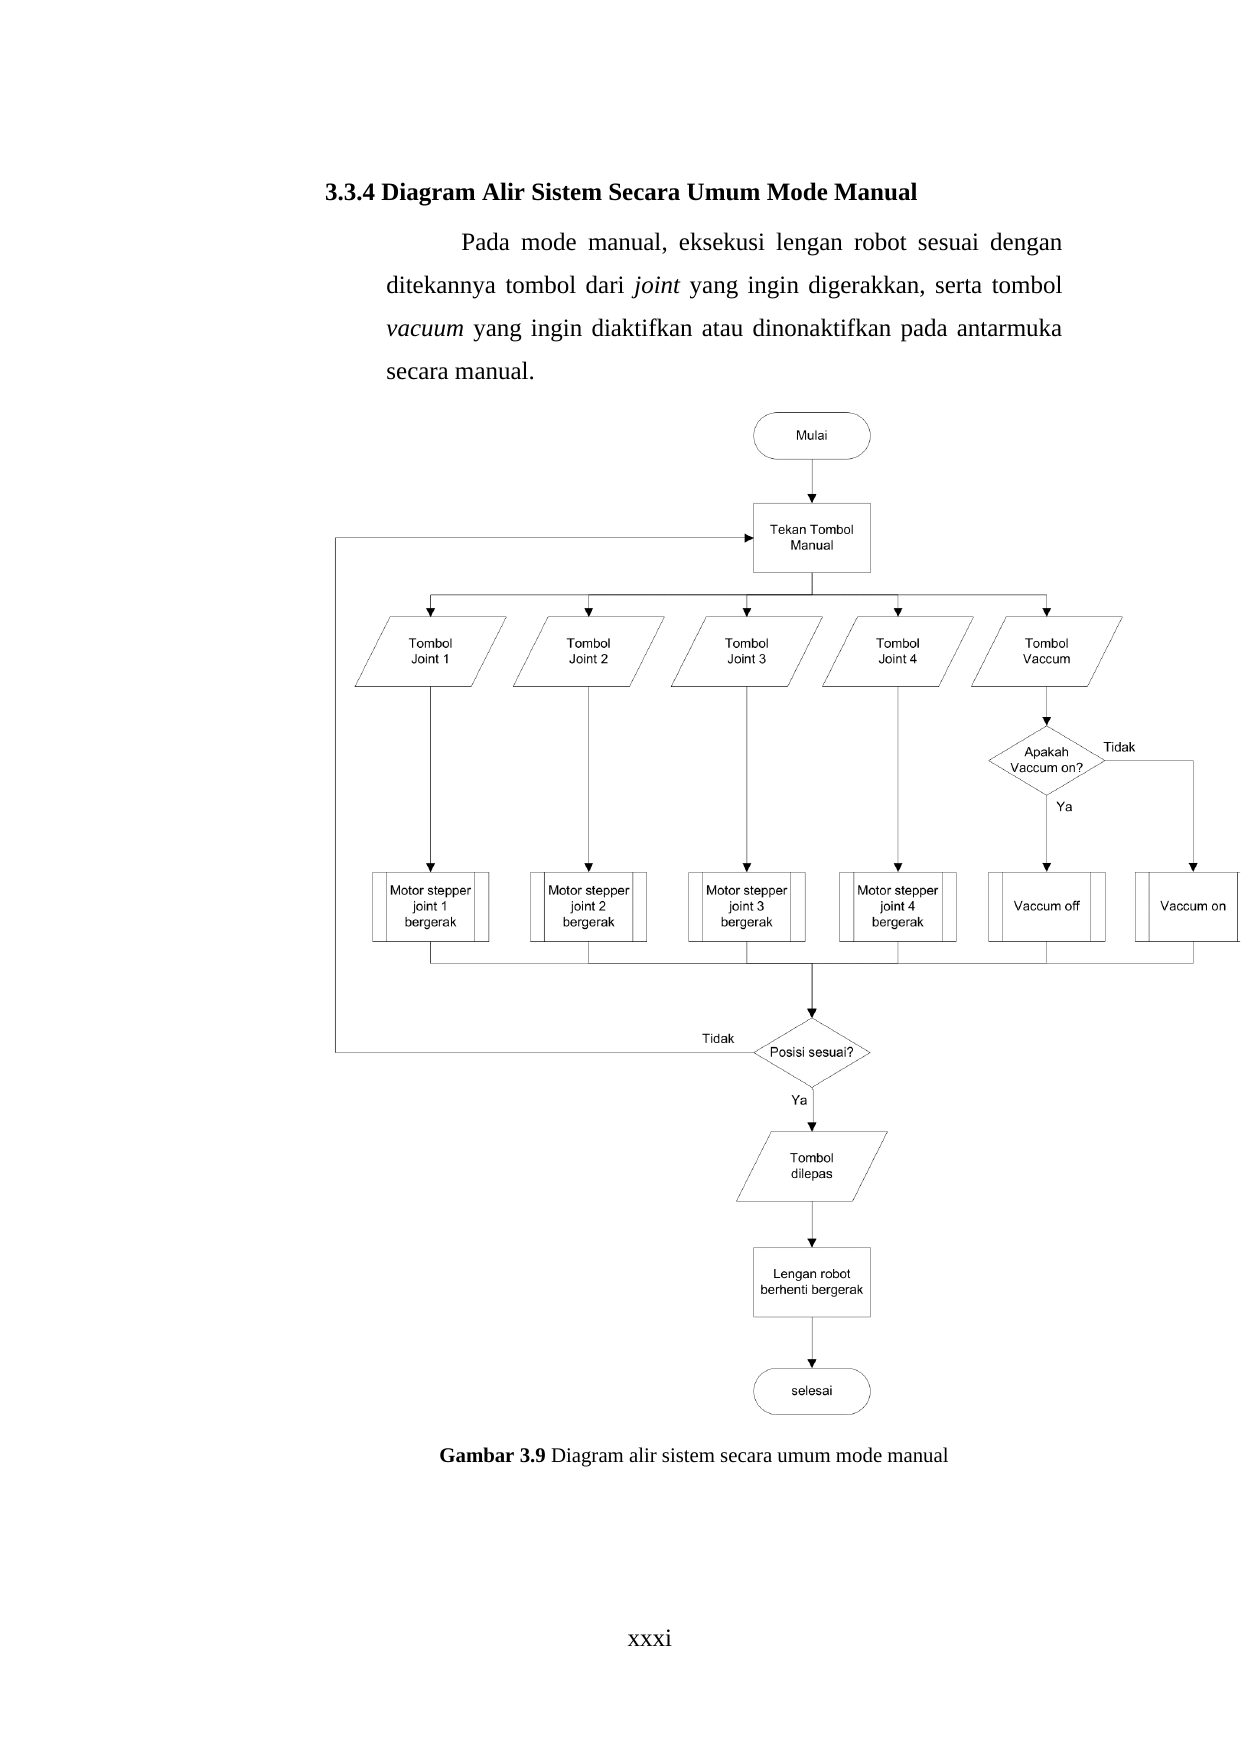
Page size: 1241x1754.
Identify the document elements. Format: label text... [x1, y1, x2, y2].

text 3.3.4 Diagram Alir Sistem Secara Umum Mode Manual [325, 177, 1063, 206]
picture [325, 399, 1241, 1429]
text Gambar 3.9 Diagram alir sistem secara umum mode manual [325, 1443, 1063, 1467]
text Pada mode manual, eksekusi lengan robot sesuai dengan ditekannya tombol dari joint yang ingin digerakkan, serta tombol vacuum yang ingin diaktifkan atau dinonaktifkan pada antarmuka secara manual. [386, 227, 1063, 385]
